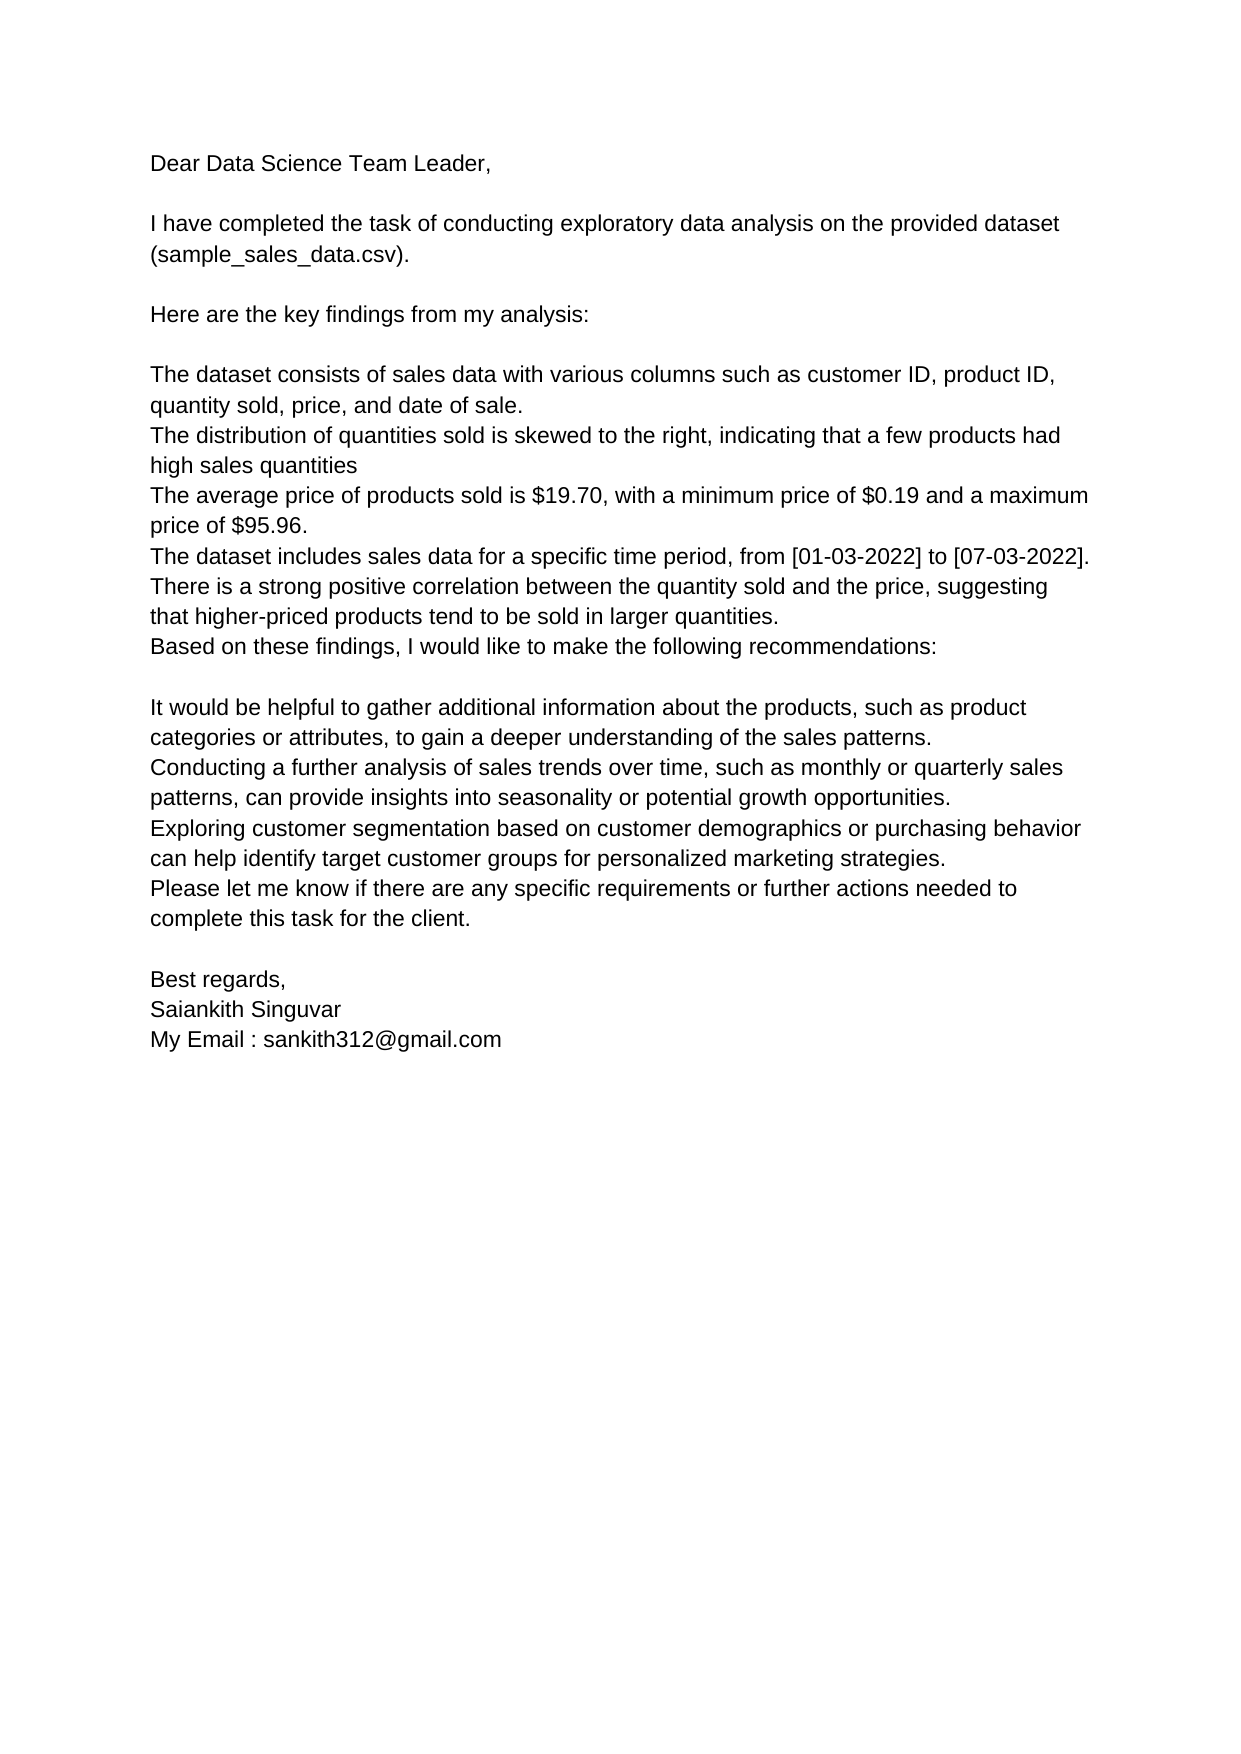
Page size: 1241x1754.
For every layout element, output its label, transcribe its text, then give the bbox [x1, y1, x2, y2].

text Dear Data Science Team Leader, [150, 150, 1090, 176]
text It would be helpful to gather additional information about the products, such as product categories or attributes, to gain a deeper understanding of the sales patterns. [150, 694, 1090, 750]
text Based on these findings, I would like to make the following recommendations: [150, 633, 1090, 660]
text The distribution of quantities sold is skewed to the right, indicating that a few products had high sales quantities [150, 422, 1090, 478]
text Here are the key findings from my analysis: [150, 301, 1090, 327]
text Best regards, [150, 966, 1090, 992]
text My Email : sankith312@gmail.com [150, 1026, 1090, 1052]
text Exploring customer segmentation based on customer demographics or purchasing behavior can help identify target customer groups for personalized marketing strategies. [150, 814, 1090, 871]
text Please let me know if there are any specific requirements or further actions needed to complete this task for the client. [150, 875, 1090, 932]
text Conducting a further analysis of sales trends over time, such as monthly or quarterly sales patterns, can provide insights into seasonality or potential growth opportunities. [150, 754, 1090, 811]
text There is a strong positive correlation between the quantity sold and the price, suggesting that higher-priced products tend to be sold in larger quantities. [150, 573, 1090, 629]
text The dataset consists of sales data with various columns such as customer ID, product ID, quantity sold, price, and date of sale. [150, 361, 1090, 418]
text I have completed the task of conducting exploratory data analysis on the provided dataset (sample_sales_data.csv). [150, 210, 1090, 267]
text Saiankith Singuvar [150, 996, 1090, 1022]
text The dataset includes sales data for a specific time period, from [01-03-2022] to [07-03-2022]. [150, 543, 1090, 569]
text The average price of products sold is $19.70, with a minimum price of $0.19 and a maximum price of $95.96. [150, 482, 1090, 539]
